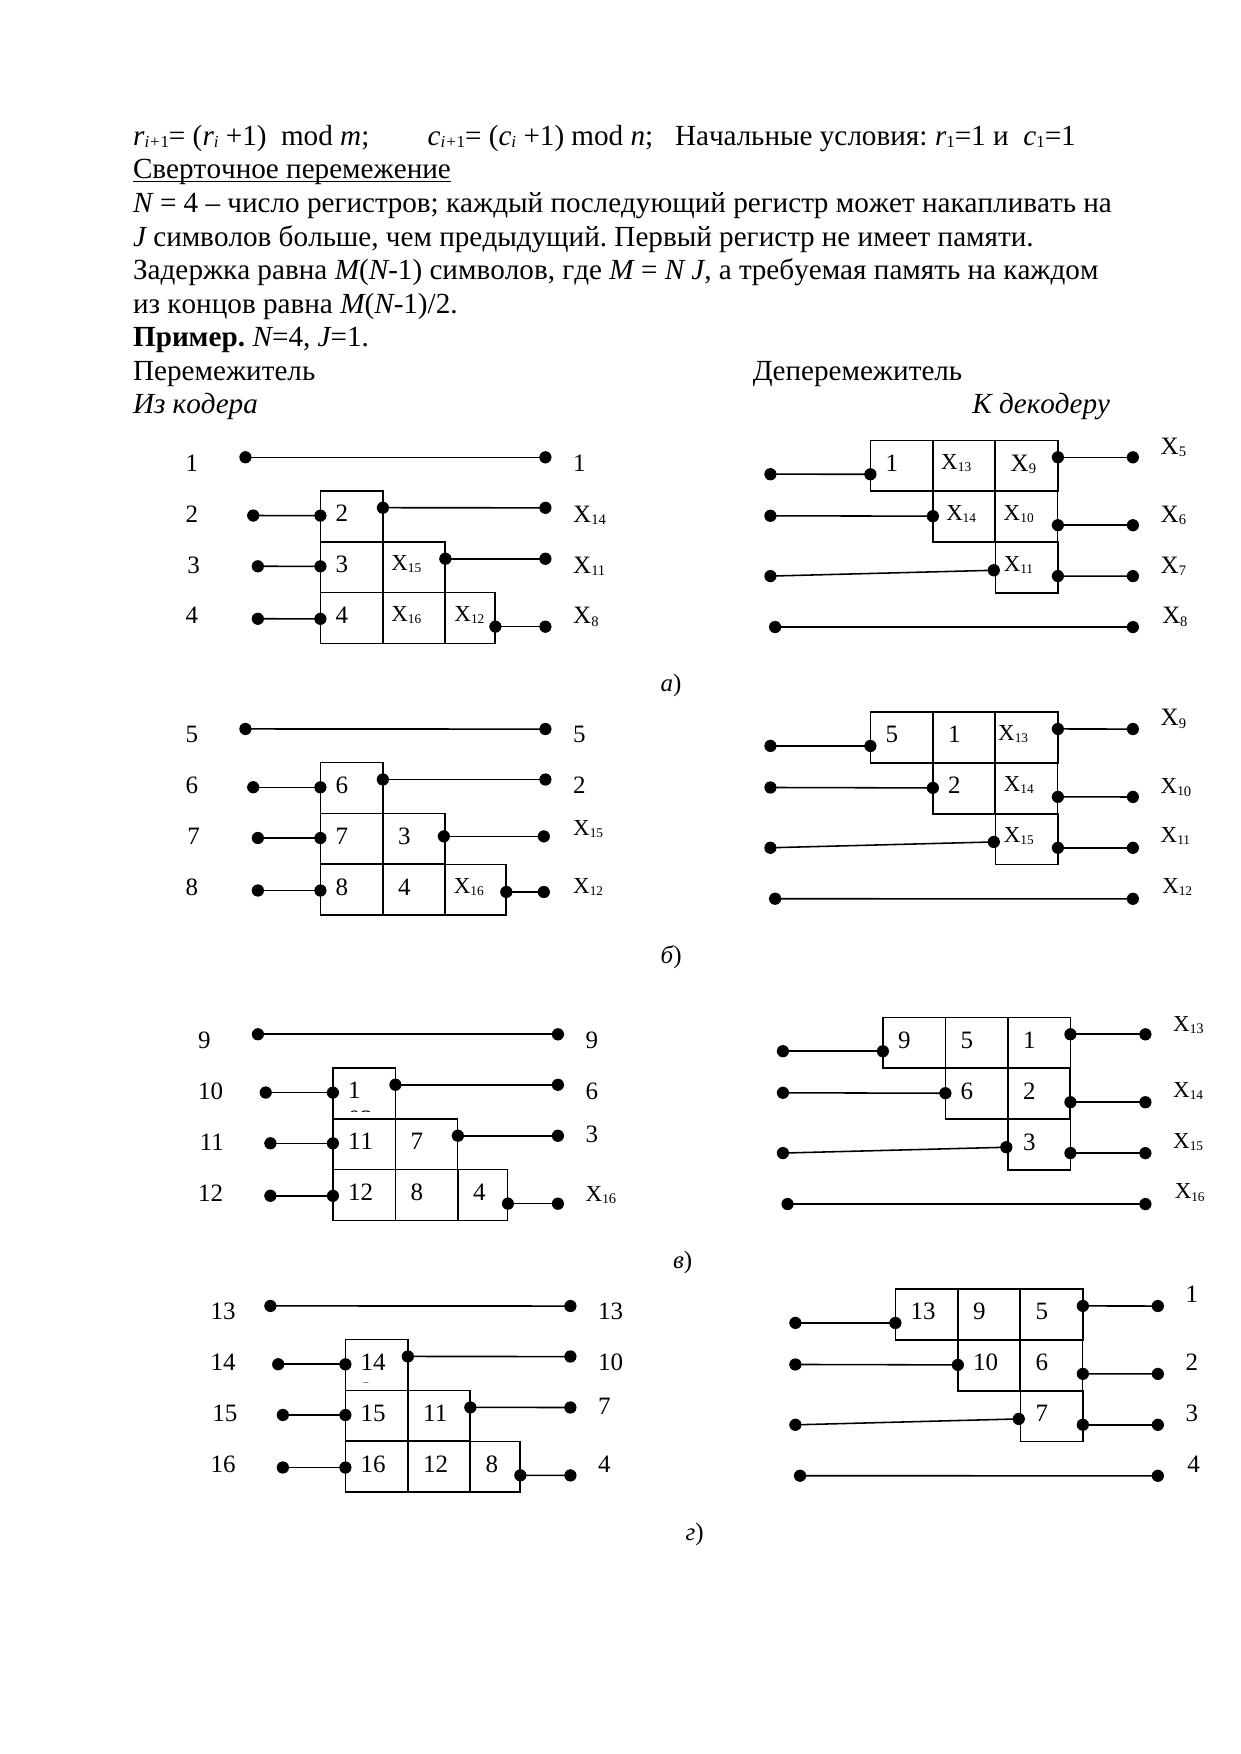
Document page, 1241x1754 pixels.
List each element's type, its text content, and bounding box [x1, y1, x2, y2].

text Пример. N=4, J=1. [133, 319, 1122, 353]
text N = 4 – число регистров; каждый последующий регистр может накапливать на J символов больше, чем предыдущий. Первый регистр не имеет памяти. [133, 185, 1122, 252]
text Из кодера К декодеру [133, 386, 1122, 420]
text ri+1= (ri +1) mod m; ci+1= (ci +1) mod n; Начальные условия: r1=1 и c1=1 [133, 118, 1122, 152]
text Сверточное перемежение [133, 152, 1122, 185]
text Задержка равна M(N-1) символов, где M = N J, а требуемая память на каждом из концов равна M(N-1)/2. [133, 252, 1122, 319]
text Перемежитель Деперемежитель [133, 353, 1122, 386]
